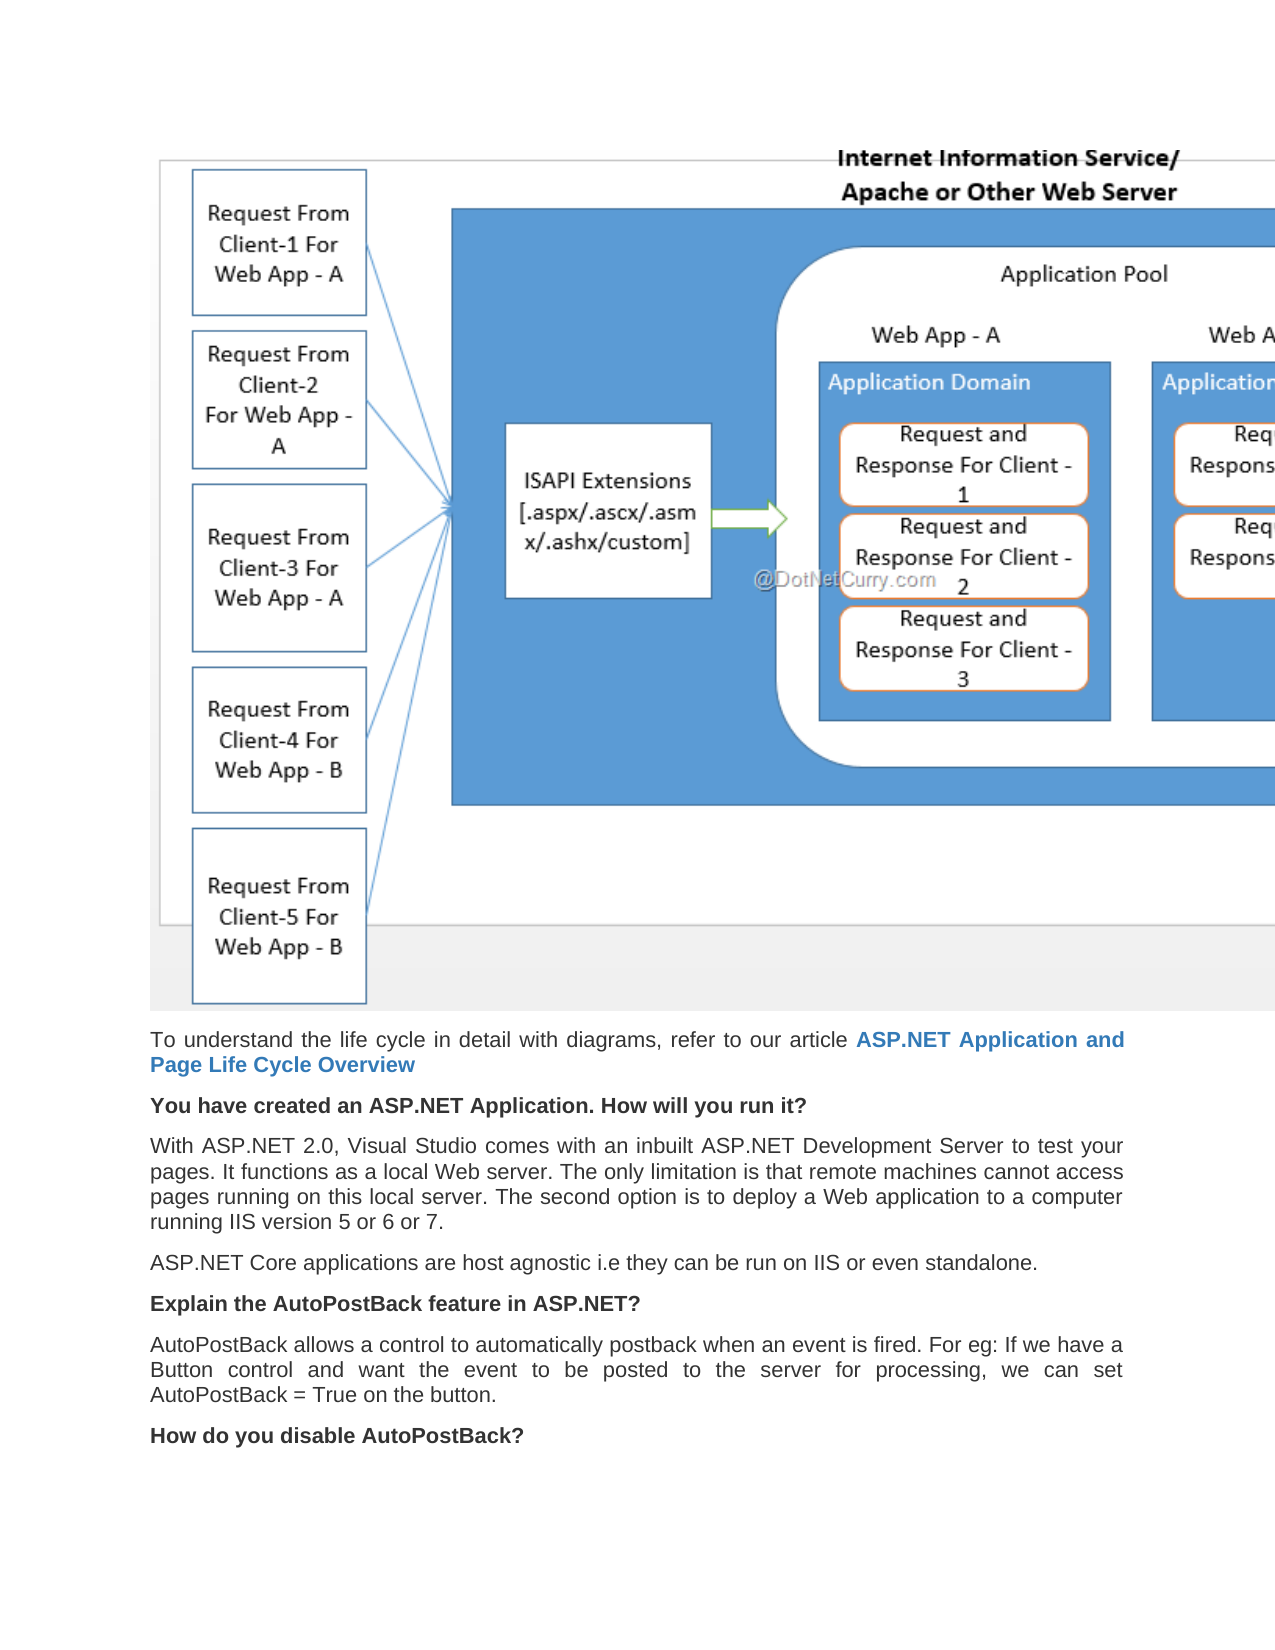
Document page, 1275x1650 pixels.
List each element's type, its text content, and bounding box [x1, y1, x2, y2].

text You have created an ASP.NET Application. How will you run it? [150, 1093, 1125, 1118]
text Explain the AutoPostBack feature in ASP.NET? [150, 1291, 1125, 1316]
text To understand the life cycle in detail with diagrams, refer to our article ASP.NET Application and Page Life Cycle Overview [150, 1027, 1125, 1077]
text How do you disable AutoPostBack? [150, 1423, 1125, 1448]
text With ASP.NET 2.0, Visual Studio comes with an inbuilt ASP.NET Development Server to test your pages. It functions as a local Web server. The only limitation is that remote machines cannot access pages running on this local server. The second option is to deploy a Web application to a computer running IIS version 5 or 6 or 7. [150, 1133, 1125, 1234]
picture [150, 150, 1275, 1011]
text ASP.NET Core applications are host agnostic i.e they can be run on IIS or even standalone. [150, 1250, 1125, 1275]
text AutoPostBack allows a control to automatically postback when an event is fired. For eg: If we have a Button control and want the event to be posted to the server for processing, we can set AutoPostBack = True on the button. [150, 1332, 1125, 1407]
